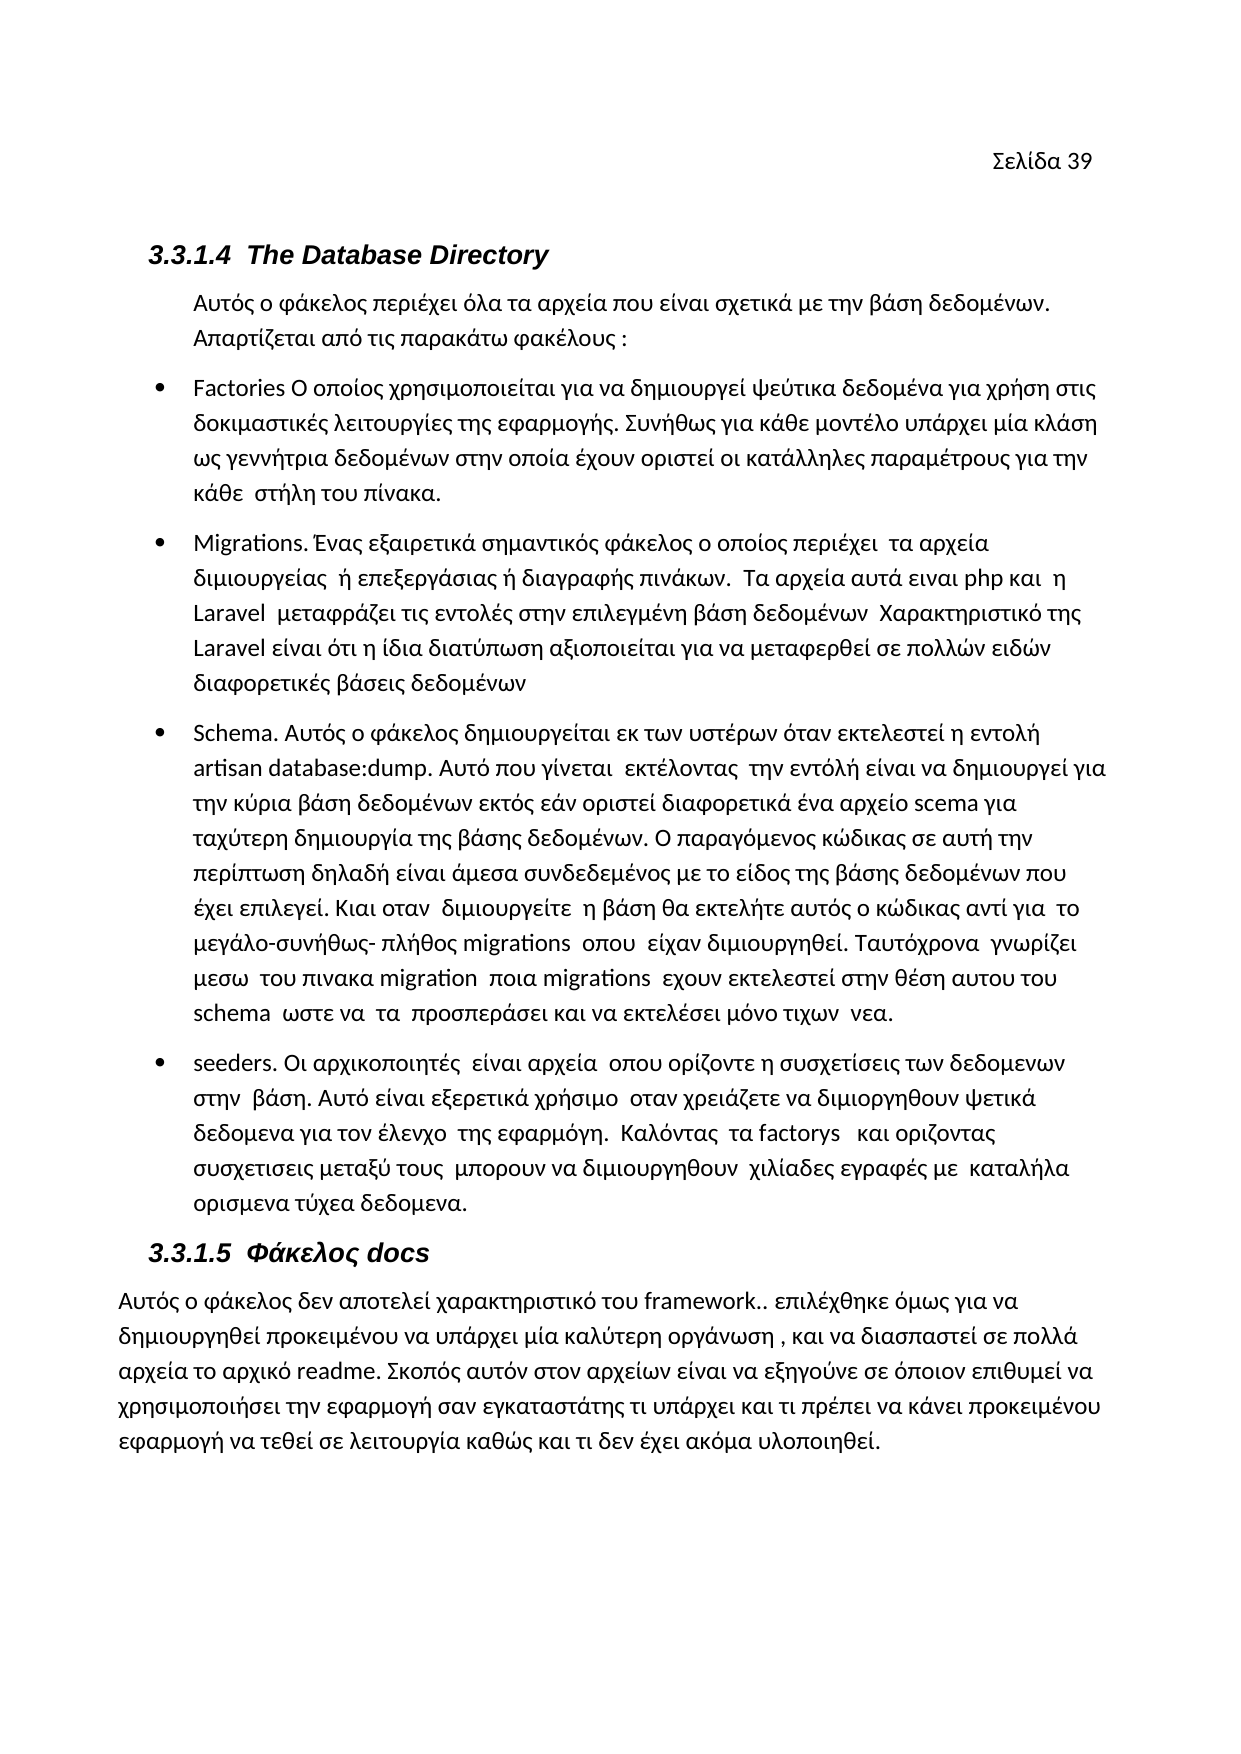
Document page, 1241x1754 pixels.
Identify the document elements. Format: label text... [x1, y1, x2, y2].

list Factories Ο οποίος χρησιμοποιείται για να δημιουργεί ψεύτικα δεδομένα για χρήση στις δοκιμαστικές λειτουργίες της εφαρμογής. Συνήθως για κάθε μοντέλο υπάρχει μία κλάση ως γεννήτρια δεδομένων στην οποία έχουν οριστεί οι κατάλληλες παραμέτρους για την κάθε στήλη του πίνακα. [156, 372, 1107, 508]
text Αυτός ο φάκελος περιέχει όλα τα αρχεία που είναι σχετικά με την βάση δεδομένων. Απαρτίζεται από τις παρακάτω φακέλους : [193, 287, 1107, 353]
list Schema. Αυτός ο φάκελος δημιουργείται εκ των υστέρων όταν εκτελεστεί η εντολή artisan database:dump. Αυτό που γίνεται εκτέλοντας την εντόλή είναι να δημιουργεί για την κύρια βάση δεδομένων εκτός εάν οριστεί διαφορετικά ένα αρχείο scema για ταχύτερη δημιουργία της βάσης δεδομένων. Ο παραγόμενος κώδικας σε αυτή την περίπτωση δηλαδή είναι άμεσα συνδεδεμένος με το είδος της βάσης δεδομένων που έχει επιλεγεί. Κιαι οταν διμιουργείτε η βάση θα εκτελήτε αυτός ο κώδικας αντί για το μεγάλο-συνήθως- πλήθος migrations οπου είχαν διμιουργηθεί. Ταυτόχρονα γνωρίζει μεσω του πινακα migration ποια migrations εχουν εκτελεστεί στην θέση αυτου του schema ωστε να τα προσπεράσει και να εκτελέσει μόνο τιχων νεα. [156, 717, 1107, 1028]
list seeders. Οι αρχικοποιητές είναι αρχεία οπου ορίζοντε η συσχετίσεις των δεδομενων στην βάση. Αυτό είναι εξερετικά χρήσιμο οταν χρειάζετε να διμιοργηθουν ψετικά δεδομενα για τον έλενχο της εφαρμόγη. Καλόντας τα factorys και οριζοντας συσχετισεις μεταξύ τους μπορουν να διμιουργηθουν χιλίαδες εγραφές με καταλήλα ορισμενα τύχεα δεδομενα. [156, 1047, 1107, 1218]
list Migrations. Ένας εξαιρετικά σημαντικός φάκελος ο οποίος περιέχει τα αρχεία διμιουργείας ή επεξεργάσιας ή διαγραφής πινάκων. Τα αρχεία αυτά ειναι php και η Laravel μεταφράζει τις εντολές στην επιλεγμένη βάση δεδομένων Χαρακτηριστικό της Laravel είναι ότι η ίδια διατύπωση αξιοποιείται για να μεταφερθεί σε πολλών ειδών διαφορετικές βάσεις δεδομένων [156, 527, 1107, 698]
subtitle The Database Directory [118, 239, 1092, 270]
subtitle Φάκελος docs [118, 1237, 1092, 1268]
text Αυτός ο φάκελος δεν αποτελεί χαρακτηριστικό του framework.. επιλέχθηκε όμως για να δημιουργηθεί προκειμένου να υπάρχει μία καλύτερη οργάνωση , και να διασπαστεί σε πολλά αρχεία το αρχικό readme. Σκοπός αυτόν στον αρχείων είναι να εξηγούνε σε όποιον επιθυμεί να χρησιμοποιήσει την εφαρμογή σαν εγκαταστάτης τι υπάρχει και τι πρέπει να κάνει προκειμένου εφαρμογή να τεθεί σε λειτουργία καθώς και τι δεν έχει ακόμα υλοποιηθεί. [118, 1286, 1107, 1456]
